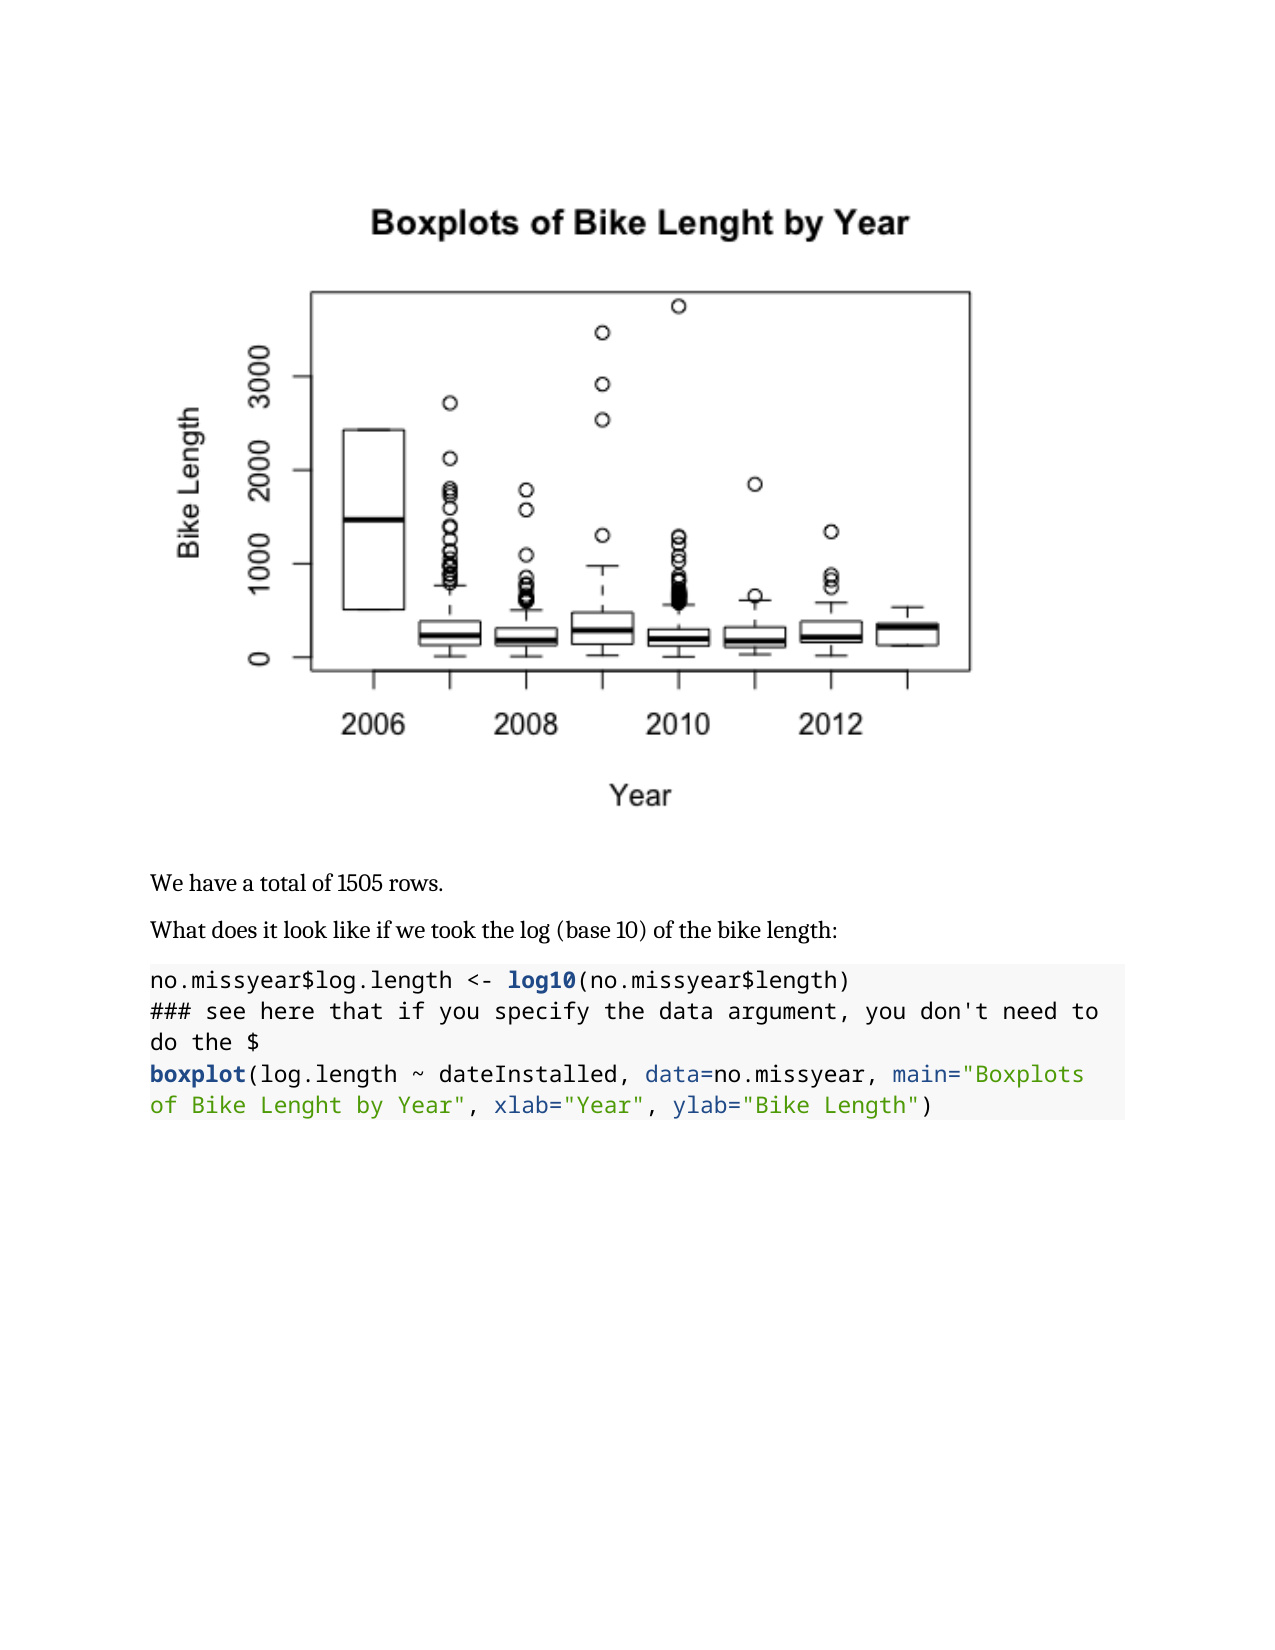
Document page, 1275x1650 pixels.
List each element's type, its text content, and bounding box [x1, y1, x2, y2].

text We have a total of 1505 rows. [150, 869, 1125, 897]
text no.missyear$log.length <- log10(no.missyear$length) ### see here that if you specify the data argument, you don't need to do the $ boxplot(log.length ~ dateInstalled, data=no.missyear, main="Boxplots of Bike Lenght by Year", xlab="Year", ylab="Bike Length") [150, 964, 1125, 1120]
text What does it look like if we took the log (base 10) of the bike length: [150, 916, 1125, 945]
picture [168, 150, 1044, 850]
